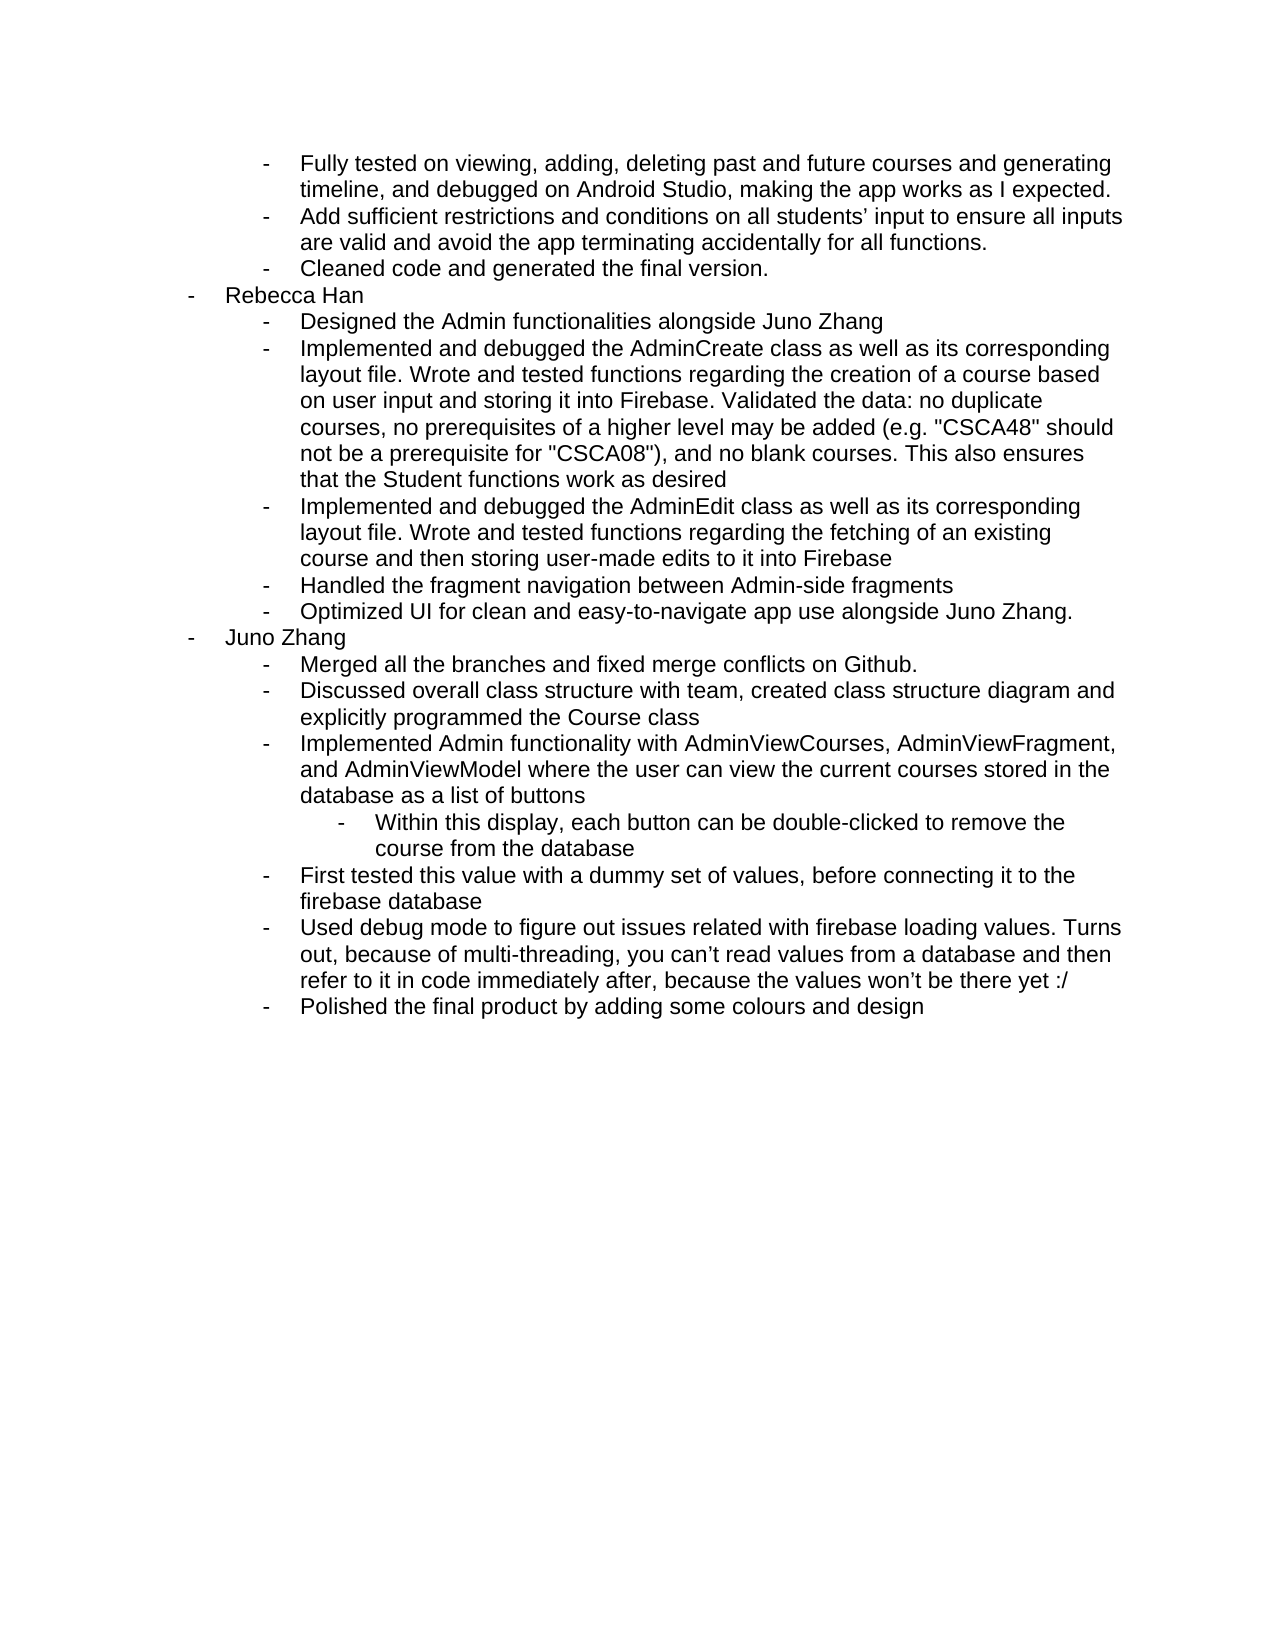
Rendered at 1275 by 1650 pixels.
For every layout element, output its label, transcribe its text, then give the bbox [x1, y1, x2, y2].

list Implemented Admin functionality with AdminViewCourses, AdminViewFragment, and AdminViewModel where the user can view the current courses stored in the database as a list of buttons [262, 730, 1125, 809]
list First tested this value with a dummy set of values, before connecting it to the firebase database [262, 862, 1125, 914]
list Handled the fragment navigation between Admin-side fragments [262, 572, 1125, 598]
list Rebecca Han [187, 282, 1125, 308]
list Merged all the branches and fixed merge conflicts on Github. [262, 651, 1125, 677]
list Discussed overall class structure with team, created class structure diagram and explicitly programmed the Course class [262, 677, 1125, 730]
list Implemented and debugged the AdminEdit class as well as its corresponding layout file. Wrote and tested functions regarding the fetching of an existing course and then storing user-made edits to it into Firebase [262, 493, 1125, 572]
list Within this display, each button can be double-clicked to remove the course from the database [337, 809, 1125, 862]
list Optimized UI for clean and easy-to-navigate app use alongside Juno Zhang. [262, 598, 1125, 624]
list Polished the final product by adding some colours and design [262, 993, 1125, 1020]
list Juno Zhang [187, 624, 1125, 651]
list Implemented and debugged the AdminCreate class as well as its corresponding layout file. Wrote and tested functions regarding the creation of a course based on user input and storing it into Firebase. Validated the data: no duplicate courses, no prerequisites of a higher level may be added (e.g. "CSCA48" should not be a prerequisite for "CSCA08"), and no blank courses. This also ensures that the Student functions work as desired [262, 334, 1125, 493]
list Cleaned code and generated the final version. [262, 255, 1125, 282]
list Fully tested on viewing, adding, deleting past and future courses and generating timeline, and debugged on Android Studio, making the app works as I expected. [262, 150, 1125, 203]
list Add sufficient restrictions and conditions on all students’ input to ensure all inputs are valid and avoid the app terminating accidentally for all functions. [262, 203, 1125, 255]
list Used debug mode to figure out issues related with firebase loading values. Turns out, because of multi-threading, you can’t read values from a database and then refer to it in code immediately after, because the values won’t be there yet :/ [262, 914, 1125, 993]
list Designed the Admin functionalities alongside Juno Zhang [262, 308, 1125, 334]
